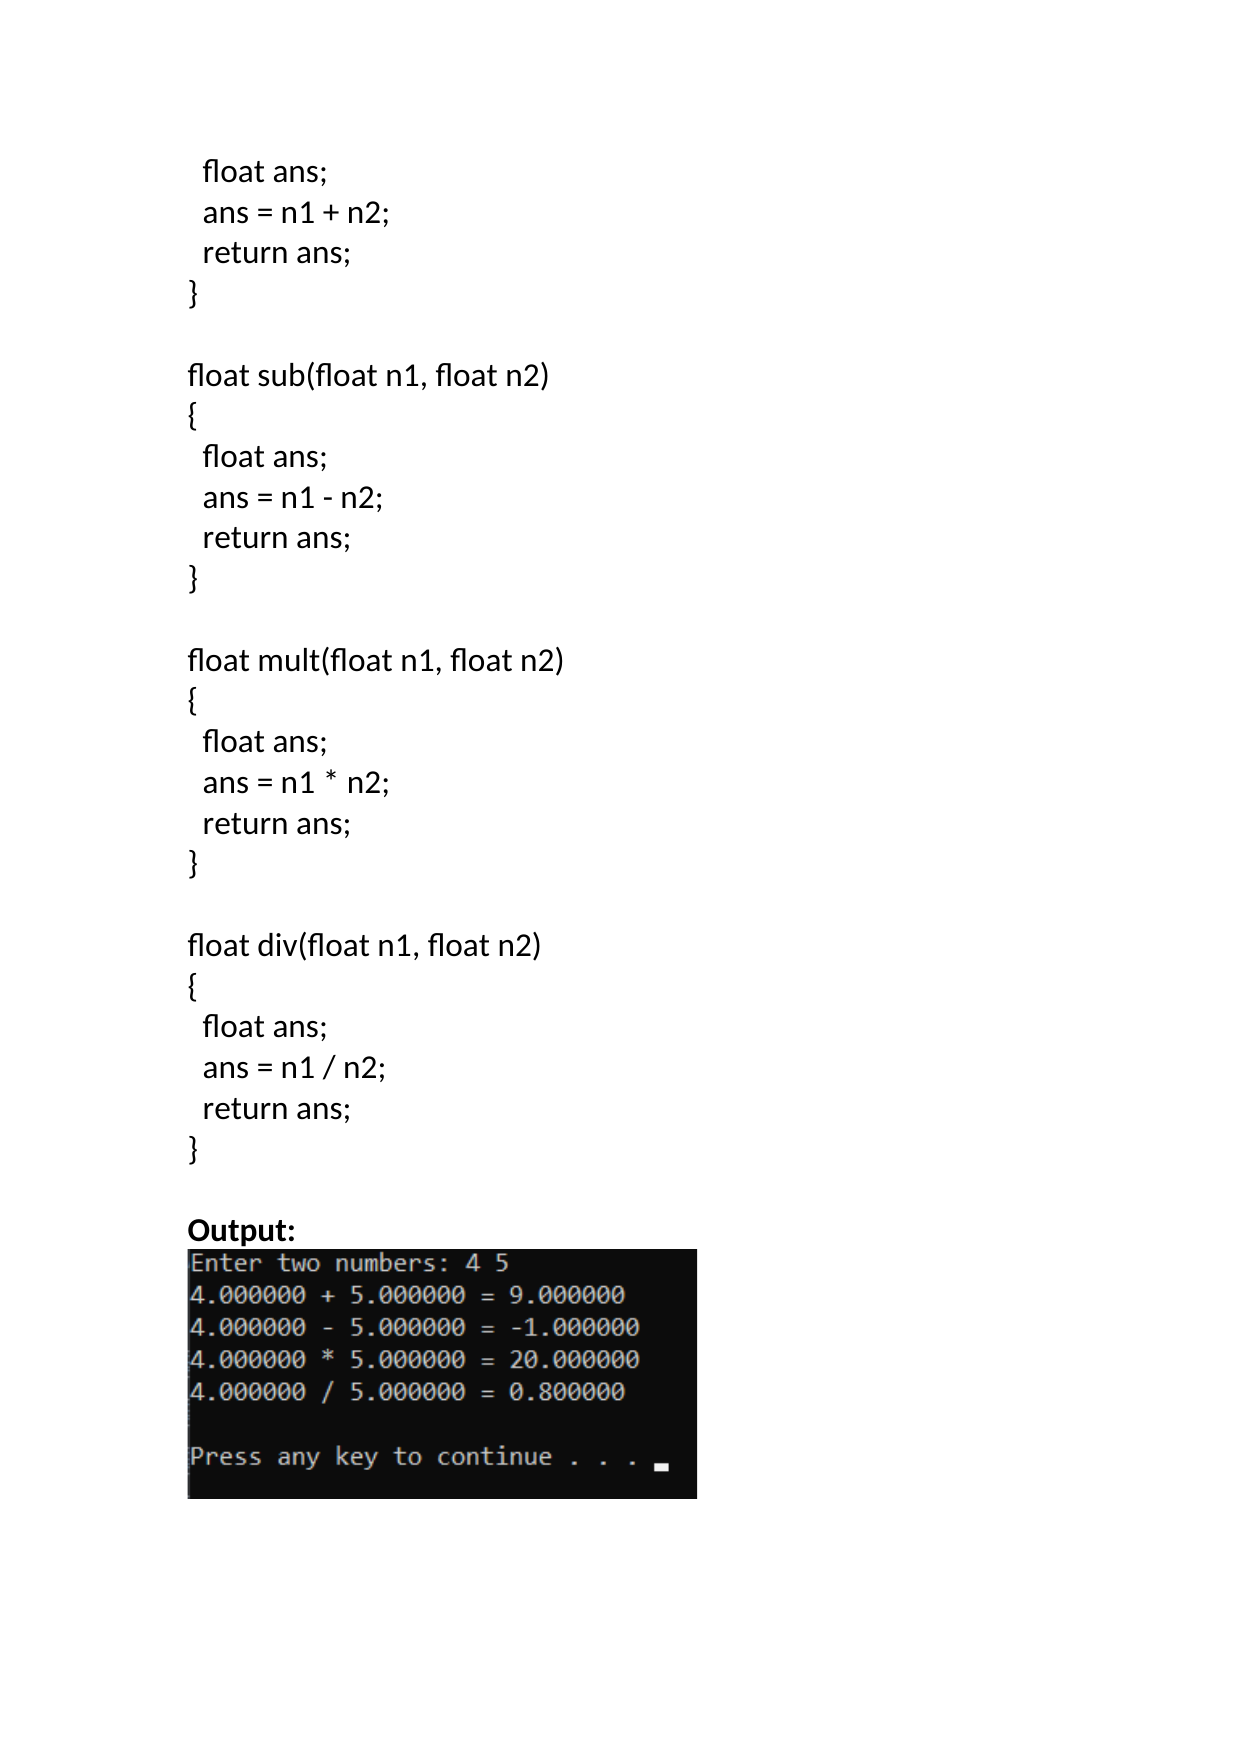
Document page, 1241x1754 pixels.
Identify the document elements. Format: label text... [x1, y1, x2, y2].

list return ans; [187, 1087, 1053, 1127]
list return ans; [187, 231, 1053, 272]
list } [187, 557, 1053, 598]
list { [187, 394, 1053, 435]
list float ans; [187, 435, 1053, 476]
list Output: [187, 1209, 1053, 1250]
list { [187, 964, 1053, 1005]
list float ans; [187, 150, 1053, 191]
list float ans; [187, 1005, 1053, 1046]
list float mult(float n1, float n2) [187, 639, 1053, 679]
list return ans; [187, 802, 1053, 842]
list } [187, 272, 1053, 313]
list { [187, 679, 1053, 720]
list ans = n1 / n2; [187, 1046, 1053, 1087]
list float sub(float n1, float n2) [187, 354, 1053, 394]
list } [187, 842, 1053, 883]
list ans = n1 + n2; [187, 191, 1053, 231]
list float div(float n1, float n2) [187, 924, 1053, 964]
list return ans; [187, 517, 1053, 557]
list ans = n1 - n2; [187, 476, 1053, 517]
picture [187, 1249, 698, 1499]
list ans = n1 * n2; [187, 761, 1053, 802]
list float ans; [187, 720, 1053, 761]
list } [187, 1127, 1053, 1168]
